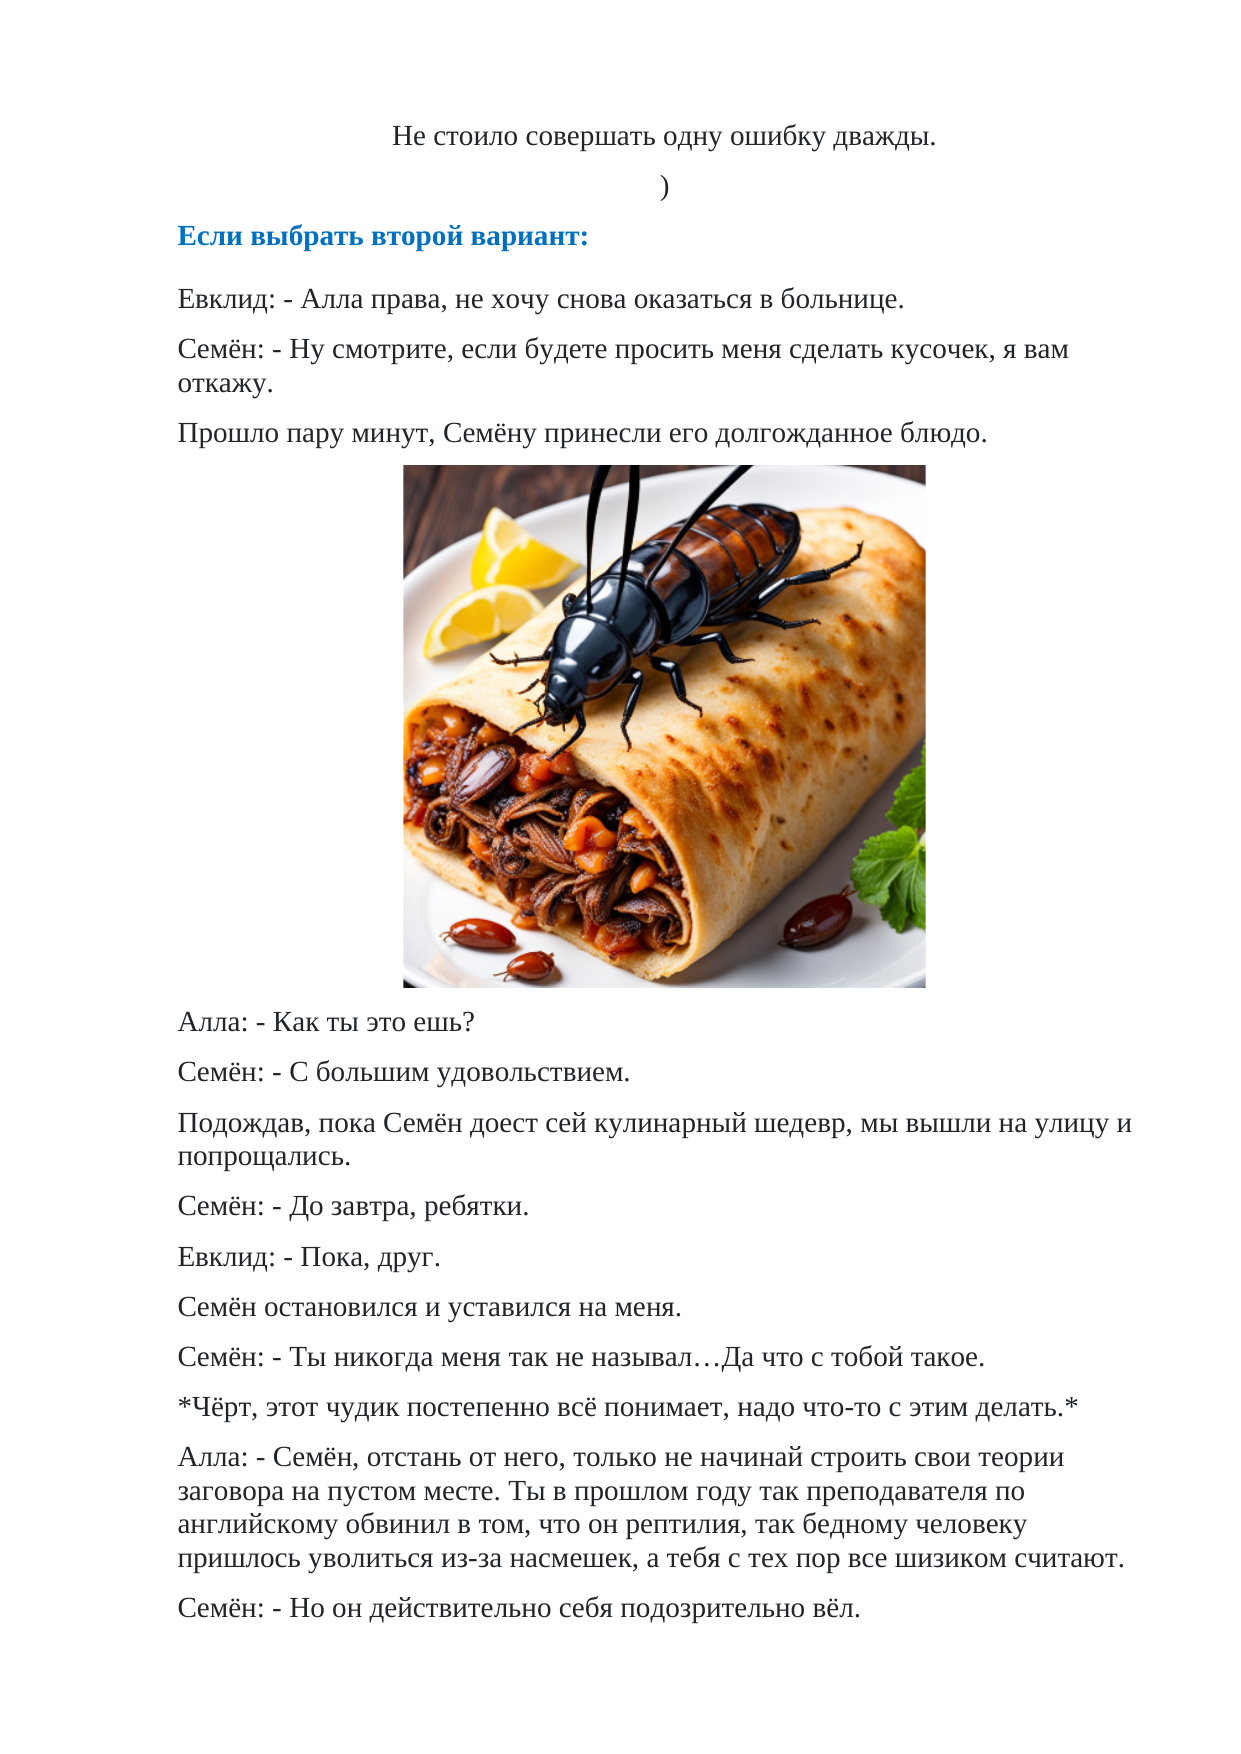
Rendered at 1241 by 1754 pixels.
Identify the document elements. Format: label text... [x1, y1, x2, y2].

text Семён: - Ты никогда меня так не называл…Да что с тобой такое. [177, 1339, 1152, 1373]
text Евклид: - Алла права, не хочу снова оказаться в больнице. [177, 281, 1152, 315]
text Семён: - С большим удовольствием. [177, 1054, 1152, 1088]
text Евклид: - Пока, друг. [177, 1239, 1152, 1272]
text Если выбрать второй вариант: [177, 218, 1152, 252]
text *Чёрт, этот чудик постепенно всё понимает, надо что-то с этим делать.* [177, 1389, 1152, 1423]
text Семён: - Ну смотрите, если будете просить меня сделать кусочек, я вам откажу. [177, 331, 1152, 398]
text Подождав, пока Семён доест сей кулинарный шедевр, мы вышли на улицу и попрощались. [177, 1105, 1152, 1172]
picture [403, 465, 926, 988]
text Семён: - Но он действительно себя подозрительно вёл. [177, 1590, 1152, 1624]
text Алла: - Как ты это ешь? [177, 1004, 1152, 1038]
text Прошло пару минут, Семёну принесли его долгожданное блюдо. [177, 415, 1152, 449]
text Не стоило совершать одну ошибку дважды. [177, 118, 1152, 152]
text Алла: - Семён, отстань от него, только не начинай строить свои теории заговора на пустом месте. Ты в прошлом году так преподавателя по английскому обвинил в том, что он рептилия, так бедному человеку пришлось уволиться из-за насмешек, а тебя с тех пор все шизиком считают. [177, 1439, 1152, 1574]
text Семён остановился и уставился на меня. [177, 1289, 1152, 1322]
text Семён: - До завтра, ребятки. [177, 1188, 1152, 1222]
text ) [177, 168, 1152, 202]
